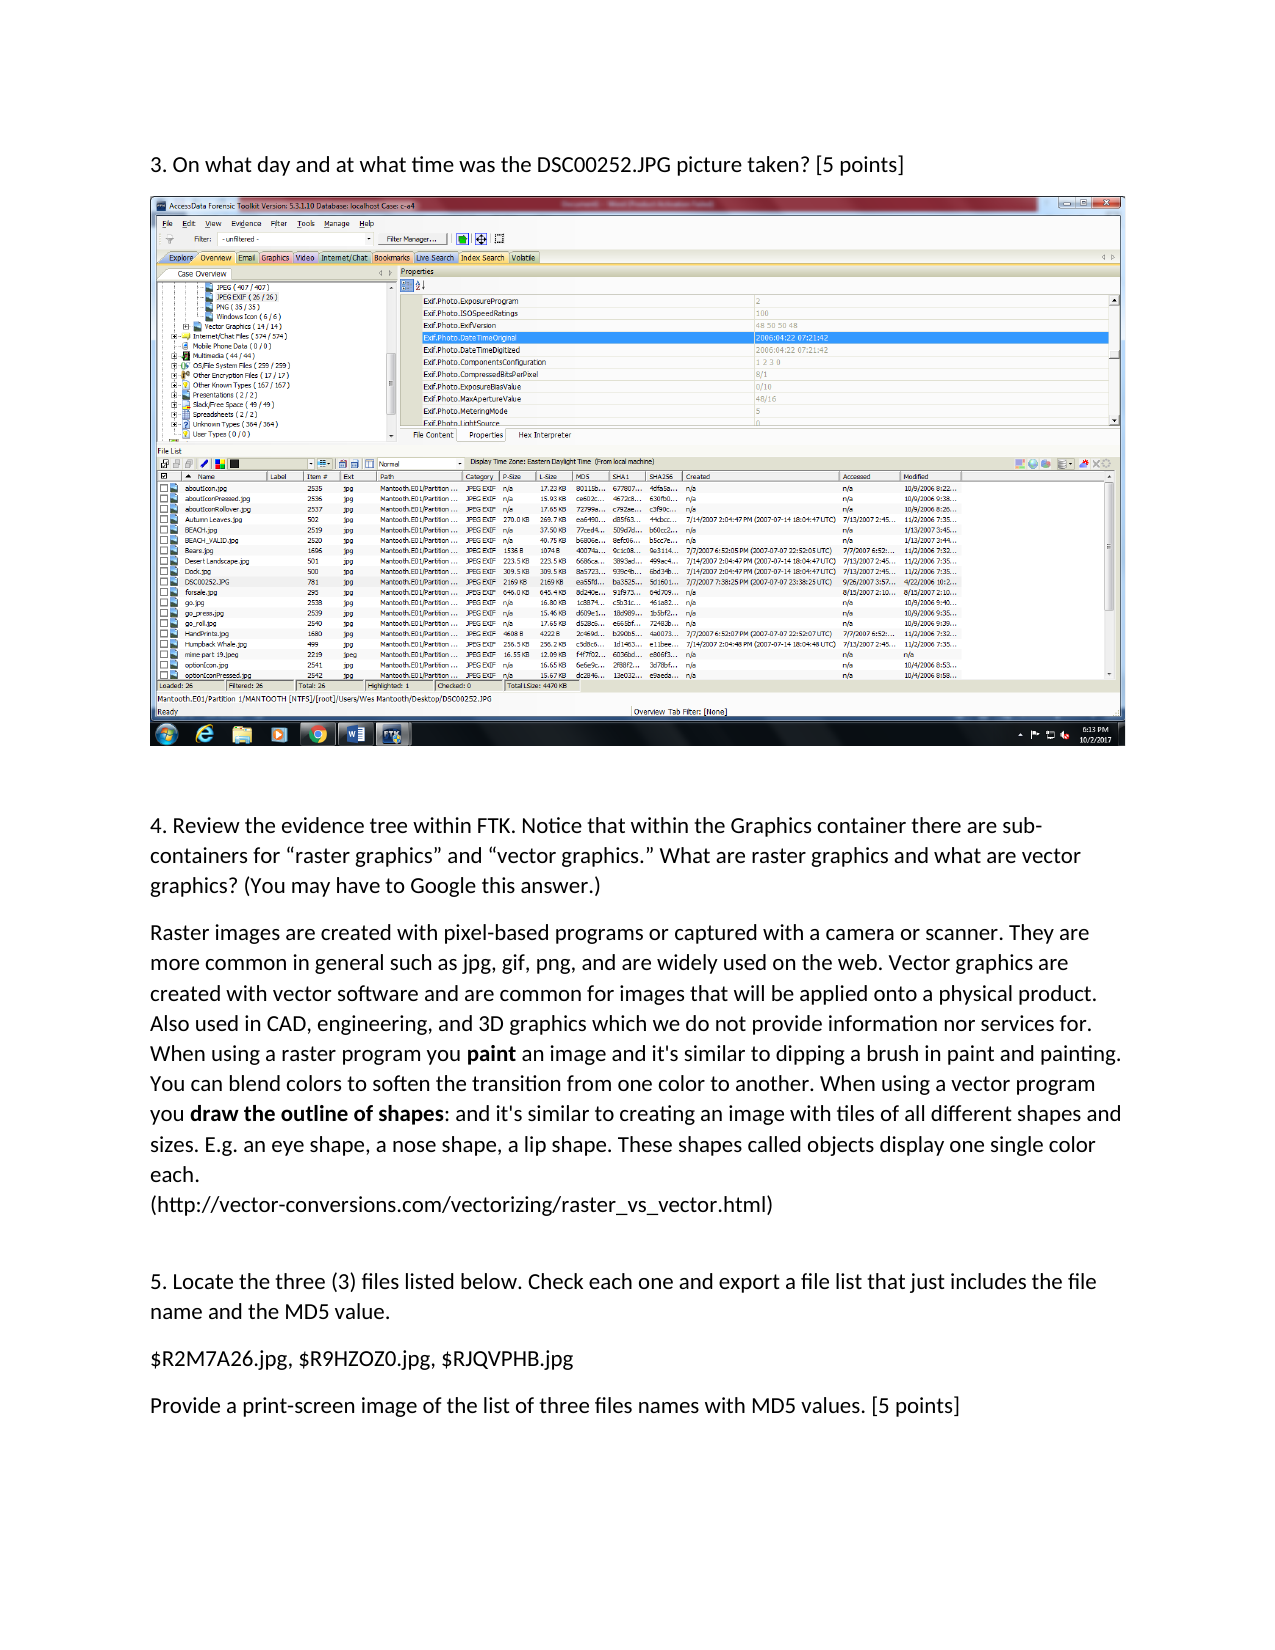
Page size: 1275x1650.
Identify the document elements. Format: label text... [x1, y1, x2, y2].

text $R2M7A26.jpg, $R9HZOZ0.jpg, $RJQVPHB.jpg [150, 1344, 1125, 1372]
text 4. Review the evidence tree within FTK. Notice that within the Graphics container there are sub-containers for “raster graphics” and “vector graphics.” What are raster graphics and what are vector graphics? (You may have to Google this answer.) [150, 811, 1125, 899]
text Raster images are created with pixel-based programs or captured with a camera or scanner. They are more common in general such as jpg, gif, png, and are widely used on the web. Vector graphics are created with vector software and are common for images that will be applied onto a physical product. Also used in CAD, engineering, and 3D graphics which we do not provide information nor services for. [150, 918, 1125, 1037]
text (http://vector-conversions.com/vectorizing/raster_vs_vector.html) [150, 1190, 1125, 1218]
text 3. On what day and at what time was the DSC00252.JPG picture taken? [5 points] [150, 150, 1125, 178]
picture [150, 196, 1125, 746]
text 5. Locate the three (3) files listed below. Check each one and export a file list that just includes the file name and the MD5 value. [150, 1267, 1125, 1326]
text Provide a print-screen image of the list of three files names with MD5 values. [5 points] [150, 1391, 1125, 1419]
text When using a raster program you paint an image and it's similar to dipping a brush in paint and painting. You can blend colors to soften the transition from one color to another. When using a vector program you draw the outline of shapes: and it's similar to creating an image with tiles of all different shapes and sizes. E.g. an eye shape, a nose shape, a lip shape. These shapes called objects display one single color each. [150, 1039, 1125, 1188]
